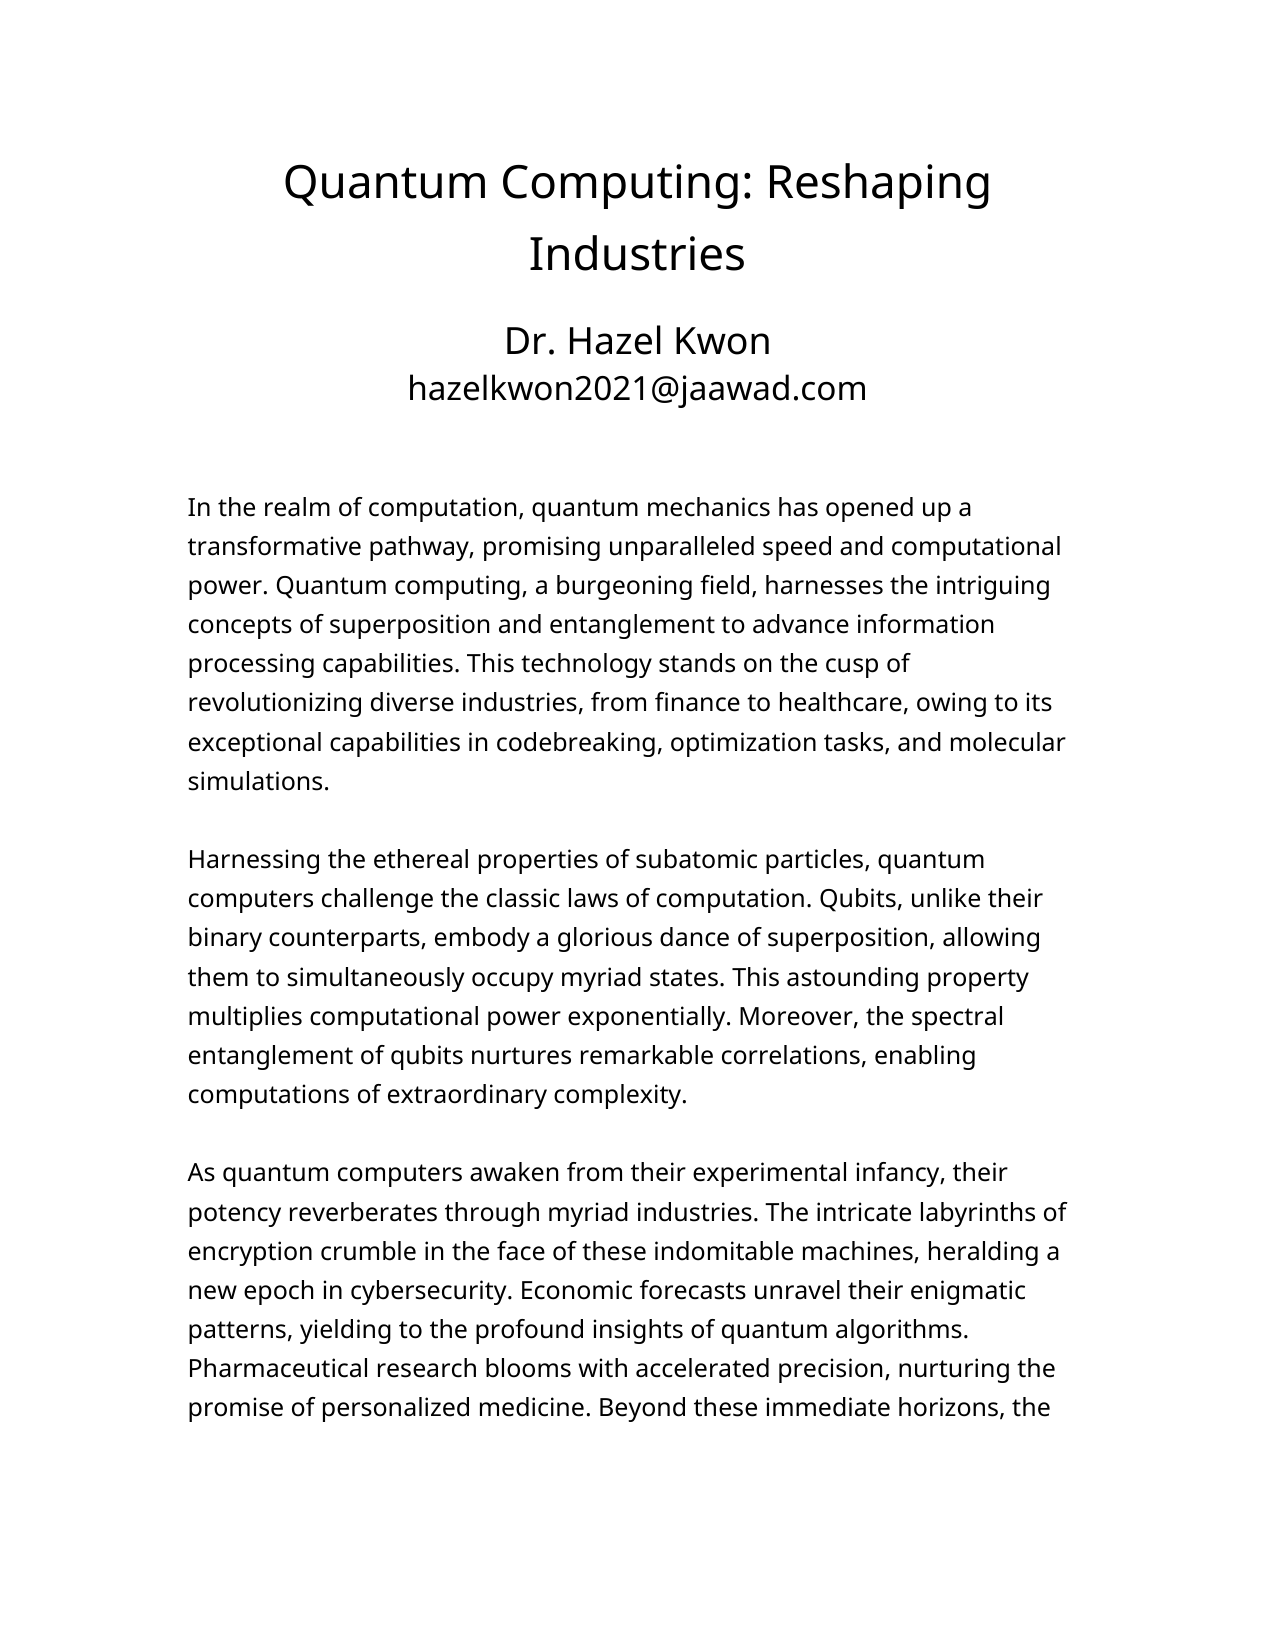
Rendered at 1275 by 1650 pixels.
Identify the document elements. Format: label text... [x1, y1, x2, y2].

text hazelkwon2021@jaawad.com [187, 365, 1087, 411]
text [187, 489, 1087, 1424]
text Quantum Computing: Reshaping Industries [187, 150, 1087, 284]
text Dr. Hazel Kwon [187, 314, 1087, 365]
